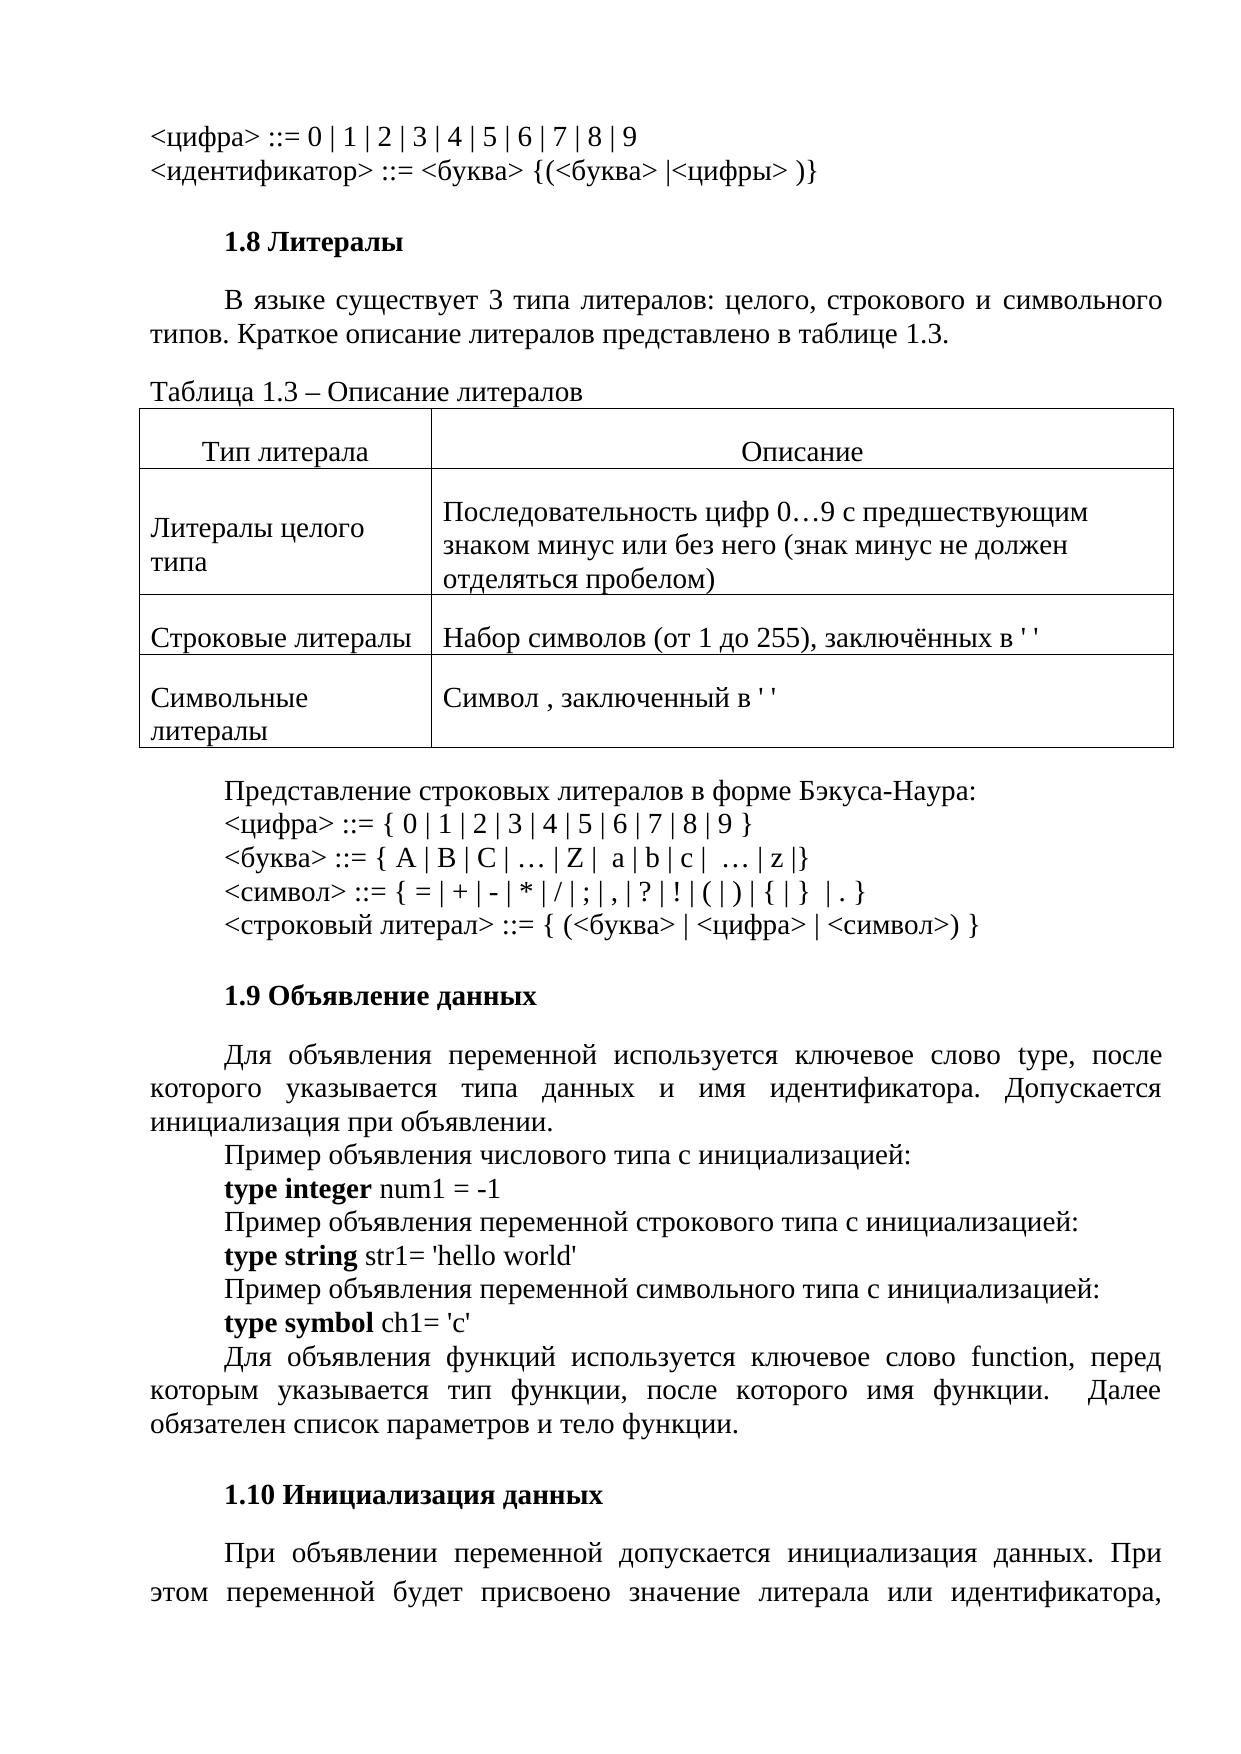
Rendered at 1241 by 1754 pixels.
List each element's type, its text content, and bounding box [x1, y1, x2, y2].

table_cell Последовательность цифр 0…9 с предшествующим знаком минус или без него (знак минус не должен отделяться пробелом) [432, 469, 1173, 594]
text Для объявления переменной используется ключевое слово type, после которого указывается типа данных и имя идентификатора. Допускается инициализация при объявлении. [150, 1037, 1162, 1137]
text <символ> ::= { = | + | - | * | / | ; | , | ? | ! | ( | ) | { | } | . } [150, 874, 1162, 907]
subtitle 1.8 Литералы [224, 224, 1162, 257]
text type integer num1 = -1 [150, 1171, 1162, 1204]
text Таблица 1.3 – Описание литералов [150, 374, 1162, 408]
text Представление строковых литералов в форме Бэкуса-Наура: [150, 773, 1162, 807]
text type string str1= 'hello world' [150, 1238, 1162, 1272]
text Пример объявления переменной символьного типа с инициализацией: [150, 1272, 1162, 1305]
subtitle 1.9 Объявление данных [224, 978, 1162, 1012]
text <идентификатор> ::= <буква> {(<буква> |<цифры> )} [150, 153, 1162, 186]
table_cell Строковые литералы [140, 595, 431, 654]
text type symbol ch1= 'c' [150, 1305, 1162, 1339]
text Пример объявления числового типа с инициализацией: [150, 1137, 1162, 1171]
table_header Тип литерала [140, 409, 431, 468]
text <буква> ::= { A | B | C | … | Z | a | b | c | … | z |} [150, 840, 1162, 874]
text <цифра> ::= { 0 | 1 | 2 | 3 | 4 | 5 | 6 | 7 | 8 | 9 } [150, 807, 1162, 840]
table_cell Символьные литералы [140, 655, 431, 747]
table_cell Литералы целого типа [140, 469, 431, 594]
subtitle 1.10 Инициализация данных [224, 1477, 1162, 1510]
text Для объявления функций используется ключевое слово function, перед которым указывается тип функции, после которого имя функции. Далее обязателен список параметров и тело функции. [150, 1339, 1162, 1439]
table_cell Символ , заключенный в ' ' [432, 655, 1173, 747]
text Пример объявления переменной строкового типа с инициализацией: [150, 1204, 1162, 1238]
text <строковый литерал> ::= { (<буква> | <цифра> | <символ>) } [150, 907, 1162, 941]
table_cell Набор символов (от 1 до 255), заключённых в ' ' [432, 595, 1173, 654]
table_header Описание [432, 409, 1173, 468]
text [150, 1535, 1162, 1607]
text <цифра> ::= 0 | 1 | 2 | 3 | 4 | 5 | 6 | 7 | 8 | 9 [150, 119, 1162, 153]
text В языке существует 3 типа литералов: целого, строкового и cимвольного типов. Краткое описание литералов представлено в таблице 1.3. [150, 282, 1162, 349]
